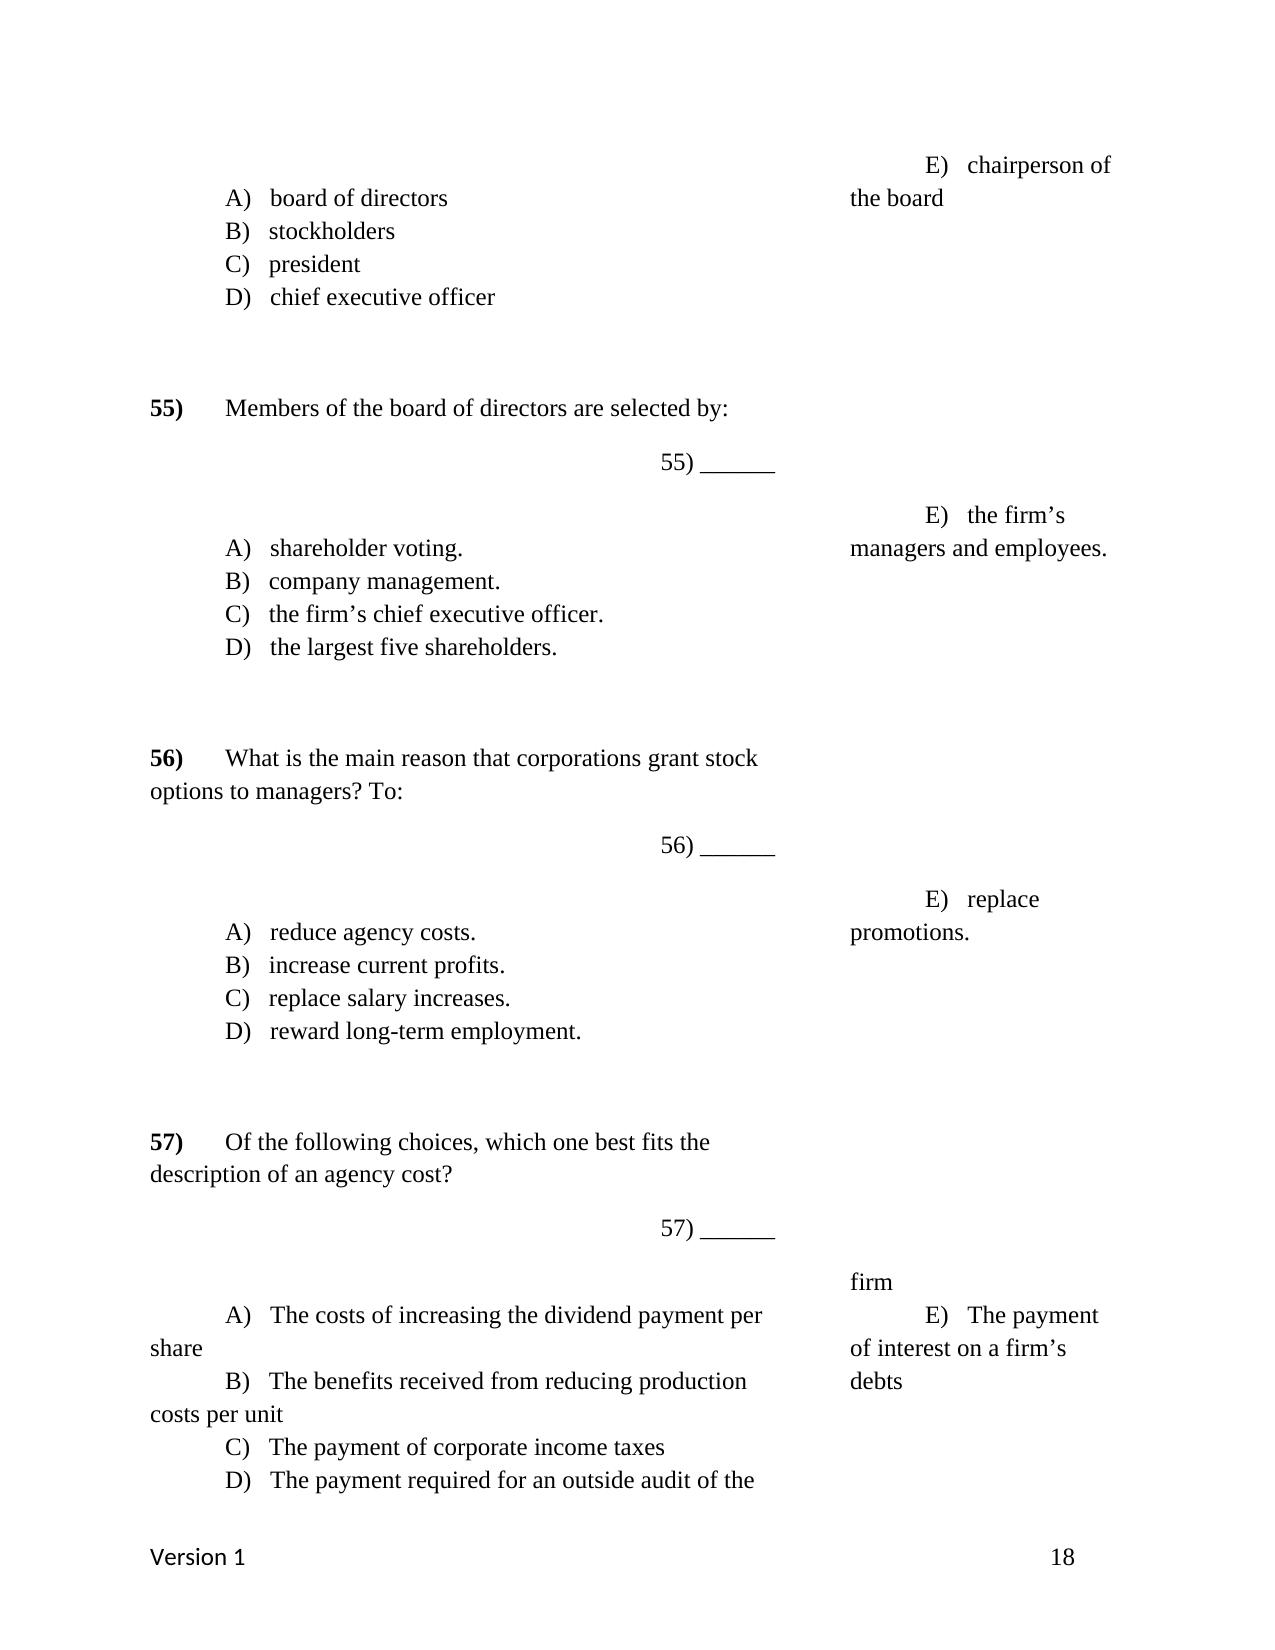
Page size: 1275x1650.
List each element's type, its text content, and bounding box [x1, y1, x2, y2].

text A) The costs of increasing the dividend payment per share B) The benefits received from reducing production costs per unit C) The payment of corporate income taxes D) The payment required for an outside audit of the firm E) The payment of interest on a firm’s debts [150, 1267, 775, 1494]
text 57) Of the following choices, which one best fits the description of an agency cost? [150, 1127, 775, 1188]
text A) reduce agency costs. B) increase current profits. C) replace salary increases. D) reward long-term employment. E) replace promotions. [850, 884, 1125, 979]
text 56) What is the main reason that corporations grant stock options to managers? To: [150, 743, 775, 805]
text 55) ______ [150, 447, 775, 475]
text A) board of directors B) stockholders C) president D) chief executive officer E) chairperson of the board [850, 150, 1125, 245]
text A) shareholder voting. B) company management. C) the firm’s chief executive officer. D) the largest five shareholders. E) the firm’s managers and employees. [150, 500, 775, 661]
text A) The costs of increasing the dividend payment per share B) The benefits received from reducing production costs per unit C) The payment of corporate income taxes D) The payment required for an outside audit of the firm E) The payment of interest on a firm’s debts [850, 1267, 1125, 1428]
text A) board of directors B) stockholders C) president D) chief executive officer E) chairperson of the board [150, 150, 775, 311]
text 57) ______ [150, 1213, 775, 1242]
text 56) ______ [150, 830, 775, 859]
text 55) Members of the board of directors are selected by: [150, 393, 775, 421]
text A) reduce agency costs. B) increase current profits. C) replace salary increases. D) reward long-term employment. E) replace promotions. [150, 884, 775, 1045]
text A) shareholder voting. B) company management. C) the firm’s chief executive officer. D) the largest five shareholders. E) the firm’s managers and employees. [850, 500, 1125, 595]
